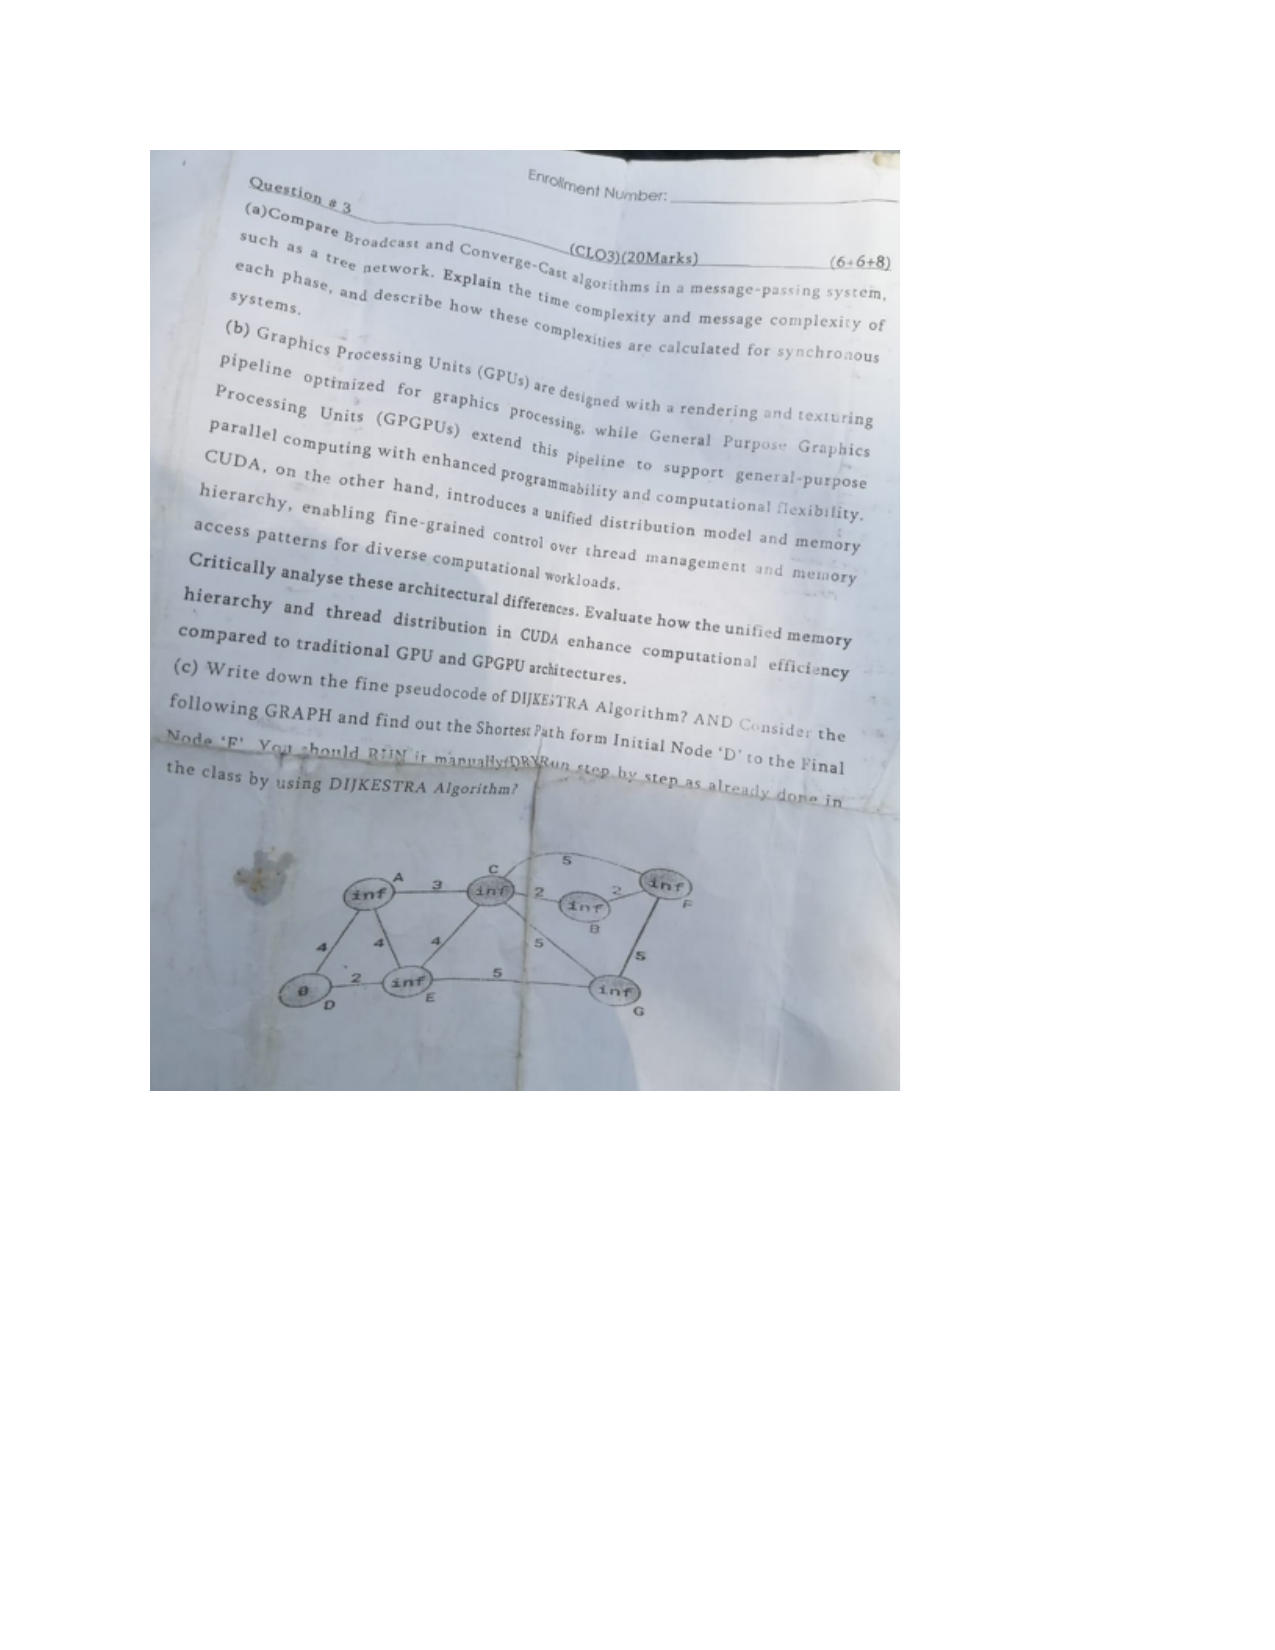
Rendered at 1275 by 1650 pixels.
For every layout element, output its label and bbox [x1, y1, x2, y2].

picture [150, 150, 901, 1091]
